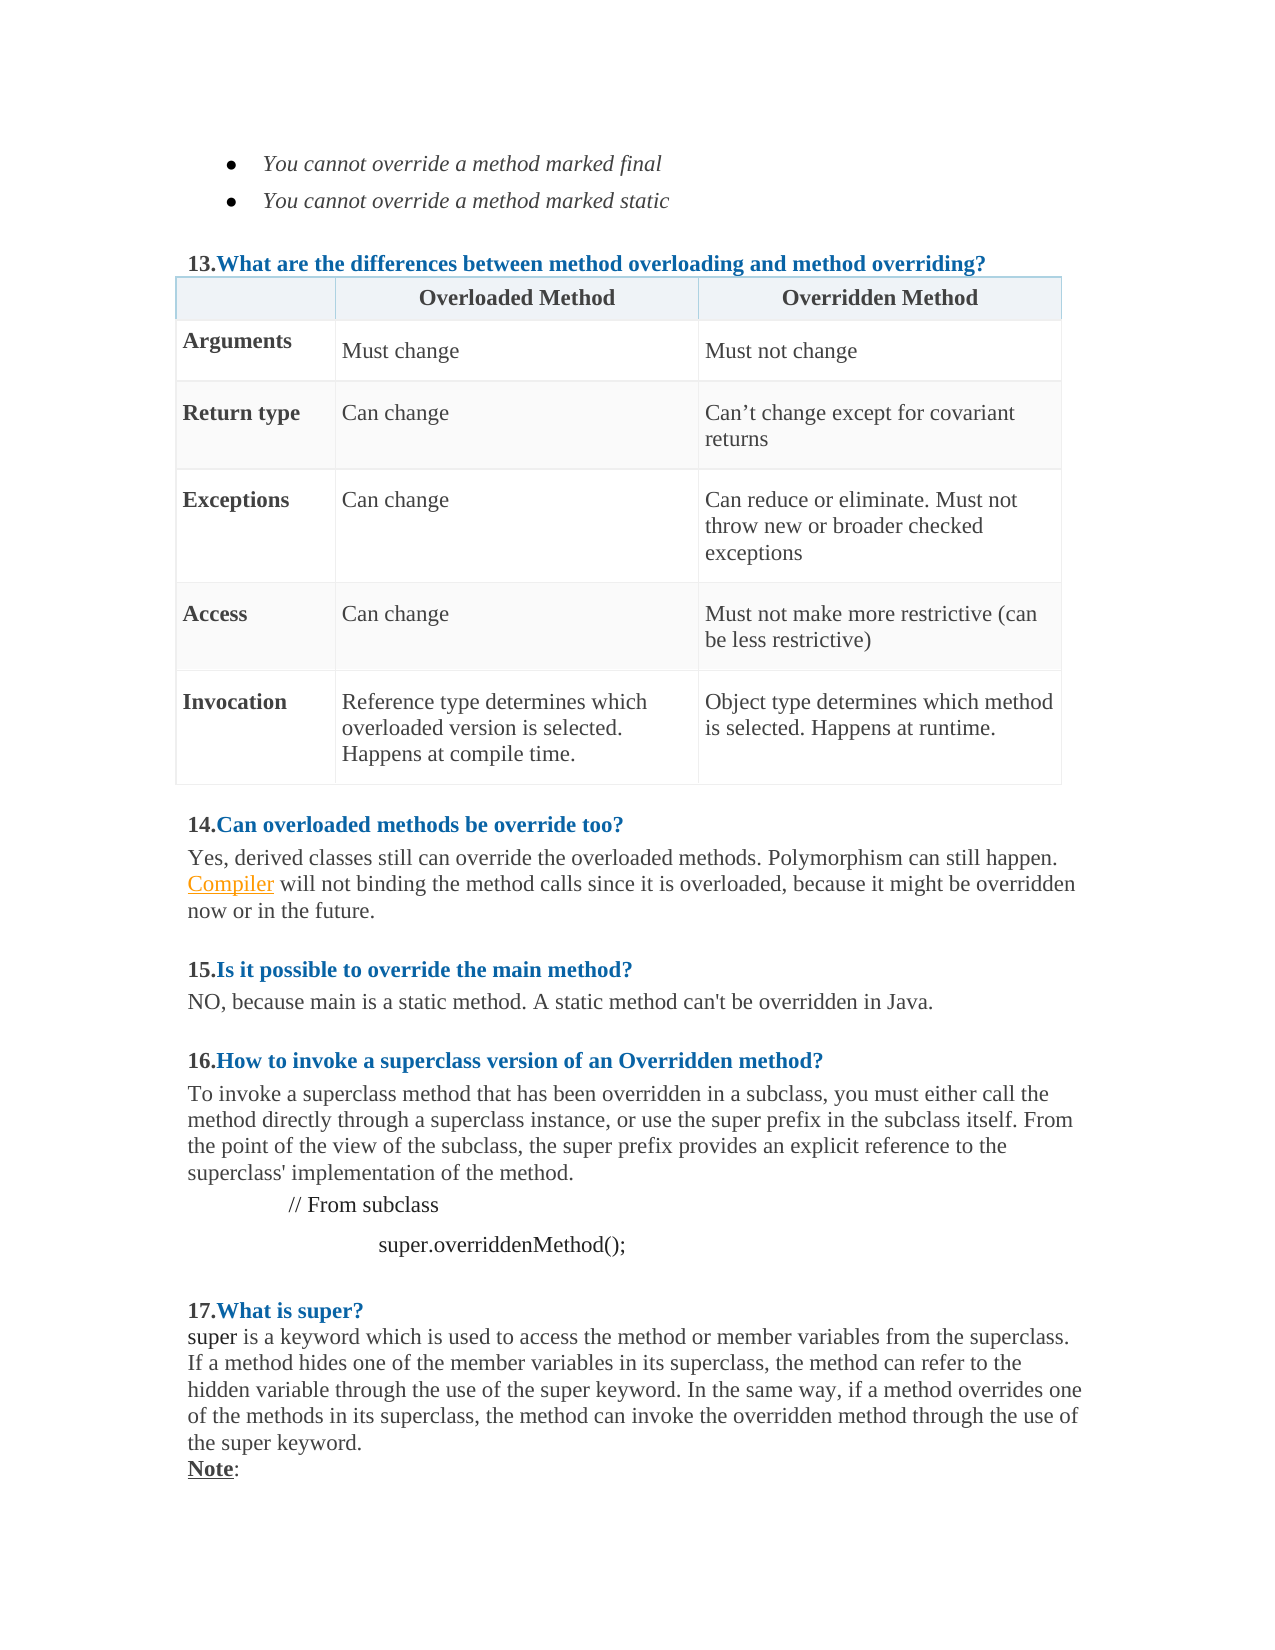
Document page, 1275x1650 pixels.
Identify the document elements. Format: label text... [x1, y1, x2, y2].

table_cell Invocation [177, 671, 335, 783]
text 17.What is super? [187, 1270, 1087, 1323]
table_cell Exceptions [177, 470, 335, 582]
table_cell Reference type determines which overloaded version is selected. Happens at compile time. [336, 671, 698, 783]
text // From subclass [187, 1191, 1087, 1218]
table_cell Must change [336, 321, 698, 380]
text 13.What are the differences between method overloading and method overriding? [187, 223, 1087, 276]
text super.overriddenMethod(); [187, 1231, 1087, 1257]
table_header Overloaded Method [336, 278, 698, 319]
text To invoke a superclass method that has been overridden in a subclass, you must either call the method directly through a superclass instance, or use the super prefix in the subclass itself. From the point of the view of the subclass, the super prefix provides an explicit reference to the superclass' implementation of the method. [187, 1080, 1087, 1185]
table_cell Must not make more restrictive (can be less restrictive) [699, 583, 1061, 669]
table_header Overridden Method [699, 278, 1061, 319]
list You cannot override a method marked static [225, 187, 1087, 213]
table_cell Can change [336, 470, 698, 582]
list You cannot override a method marked final [225, 150, 1087, 176]
text super is a keyword which is used to access the method or member variables from the superclass. If a method hides one of the member variables in its superclass, the method can refer to the hidden variable through the use of the super keyword. In the same way, if a method overrides one of the methods in its superclass, the method can invoke the overridden method through the use of the super keyword. Note: [187, 1323, 1087, 1481]
text 15.Is it possible to override the main method? [187, 929, 1087, 982]
table_cell Can change [336, 583, 698, 669]
table_cell Can reduce or eliminate. Must not throw new or broader checked exceptions [699, 470, 1061, 582]
table_cell Arguments [177, 321, 335, 380]
table_cell Can’t change except for covariant returns [699, 382, 1061, 468]
text Yes, derived classes still can override the overloaded methods. Polymorphism can still happen. Compiler will not binding the method calls since it is overloaded, because it might be overridden now or in the future. [187, 844, 1087, 923]
text 16.How to invoke a superclass version of an Overridden method? [187, 1021, 1087, 1073]
table_cell Can change [336, 382, 698, 468]
text 14.Can overloaded methods be override too? [187, 785, 1087, 838]
table_cell Access [177, 583, 335, 669]
table_cell Must not change [699, 321, 1061, 380]
table_cell Return type [177, 382, 335, 468]
text NO, because main is a static method. A static method can't be overridden in Java. [187, 988, 1087, 1014]
table_header [177, 278, 335, 319]
table_cell Object type determines which method is selected. Happens at runtime. [699, 671, 1061, 783]
